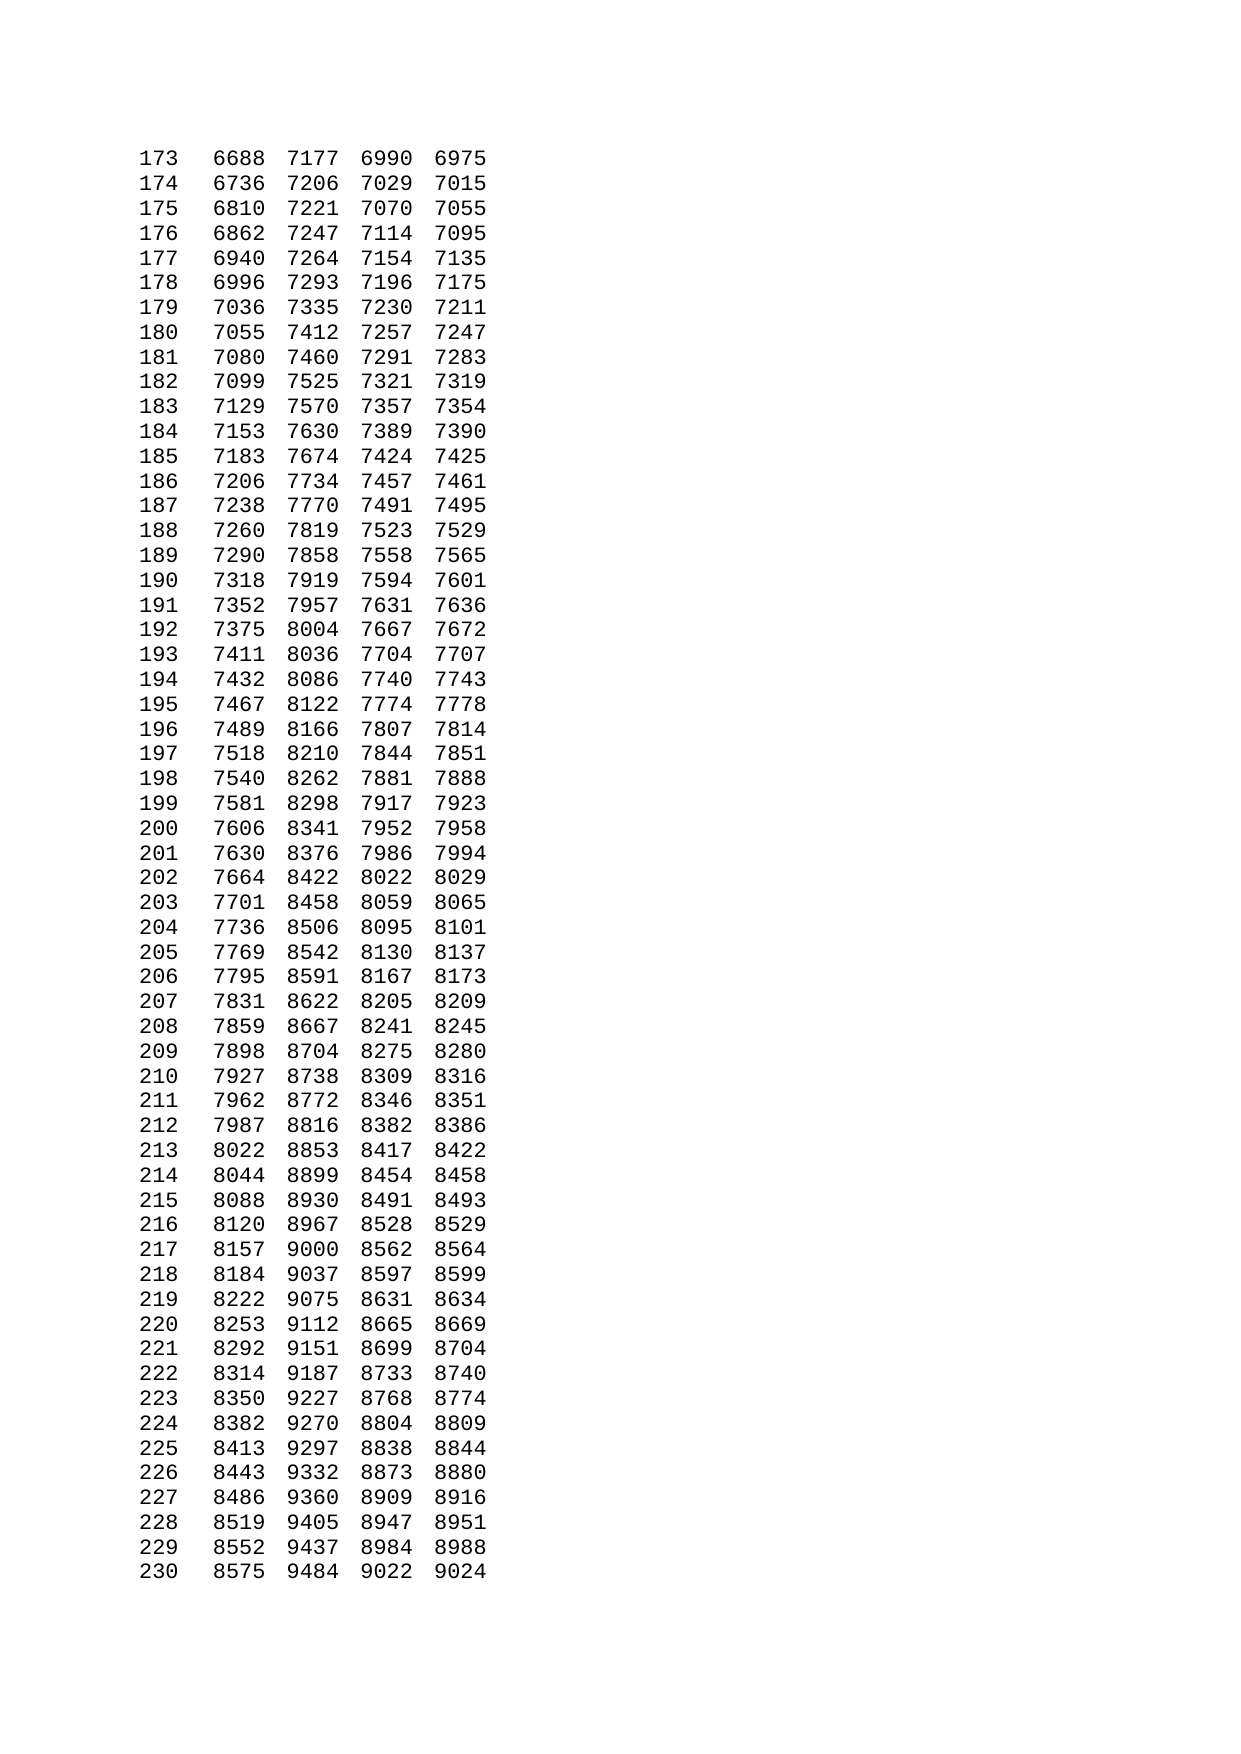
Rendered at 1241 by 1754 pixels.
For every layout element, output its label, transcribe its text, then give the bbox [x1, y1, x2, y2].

text 208 7859 8667 8241 8245 [139, 1015, 1101, 1040]
text 196 7489 8166 7807 7814 [139, 718, 1101, 743]
text 191 7352 7957 7631 7636 [139, 594, 1101, 619]
text 210 7927 8738 8309 8316 [139, 1065, 1101, 1090]
text 212 7987 8816 8382 8386 [139, 1114, 1101, 1139]
text 219 8222 9075 8631 8634 [139, 1288, 1101, 1313]
text 220 8253 9112 8665 8669 [139, 1313, 1101, 1338]
text 224 8382 9270 8804 8809 [139, 1412, 1101, 1437]
text 193 7411 8036 7704 7707 [139, 643, 1101, 668]
text 213 8022 8853 8417 8422 [139, 1139, 1101, 1164]
text 183 7129 7570 7357 7354 [139, 396, 1101, 420]
text 206 7795 8591 8167 8173 [139, 966, 1101, 991]
text 218 8184 9037 8597 8599 [139, 1263, 1101, 1288]
text 194 7432 8086 7740 7743 [139, 668, 1101, 693]
text 195 7467 8122 7774 7778 [139, 693, 1101, 718]
text 226 8443 9332 8873 8880 [139, 1462, 1101, 1486]
text 222 8314 9187 8733 8740 [139, 1362, 1101, 1387]
text 225 8413 9297 8838 8844 [139, 1437, 1101, 1462]
text 181 7080 7460 7291 7283 [139, 346, 1101, 371]
text 215 8088 8930 8491 8493 [139, 1189, 1101, 1214]
text 189 7290 7858 7558 7565 [139, 544, 1101, 569]
text 201 7630 8376 7986 7994 [139, 842, 1101, 867]
text 187 7238 7770 7491 7495 [139, 495, 1101, 519]
text 227 8486 9360 8909 8916 [139, 1486, 1101, 1511]
text 192 7375 8004 7667 7672 [139, 619, 1101, 643]
text 197 7518 8210 7844 7851 [139, 743, 1101, 767]
text 173 6688 7177 6990 6975 [139, 148, 1101, 172]
text 229 8552 9437 8984 8988 [139, 1536, 1101, 1561]
text 186 7206 7734 7457 7461 [139, 470, 1101, 495]
text 230 8575 9484 9022 9024 [139, 1561, 1101, 1586]
text 177 6940 7264 7154 7135 [139, 247, 1101, 272]
text 217 8157 9000 8562 8564 [139, 1238, 1101, 1263]
text 211 7962 8772 8346 8351 [139, 1090, 1101, 1114]
text 216 8120 8967 8528 8529 [139, 1214, 1101, 1238]
text 180 7055 7412 7257 7247 [139, 321, 1101, 346]
text 199 7581 8298 7917 7923 [139, 792, 1101, 817]
text 174 6736 7206 7029 7015 [139, 172, 1101, 197]
text 175 6810 7221 7070 7055 [139, 197, 1101, 222]
text 207 7831 8622 8205 8209 [139, 991, 1101, 1015]
text 184 7153 7630 7389 7390 [139, 420, 1101, 445]
text 223 8350 9227 8768 8774 [139, 1387, 1101, 1412]
text 179 7036 7335 7230 7211 [139, 296, 1101, 321]
text 204 7736 8506 8095 8101 [139, 916, 1101, 941]
text 200 7606 8341 7952 7958 [139, 817, 1101, 842]
text 205 7769 8542 8130 8137 [139, 941, 1101, 966]
text 178 6996 7293 7196 7175 [139, 272, 1101, 296]
text 198 7540 8262 7881 7888 [139, 767, 1101, 792]
text 221 8292 9151 8699 8704 [139, 1338, 1101, 1362]
text 203 7701 8458 8059 8065 [139, 891, 1101, 916]
text 185 7183 7674 7424 7425 [139, 445, 1101, 470]
text 190 7318 7919 7594 7601 [139, 569, 1101, 594]
text 209 7898 8704 8275 8280 [139, 1040, 1101, 1065]
text 182 7099 7525 7321 7319 [139, 371, 1101, 396]
text 214 8044 8899 8454 8458 [139, 1164, 1101, 1189]
text 202 7664 8422 8022 8029 [139, 867, 1101, 891]
text 188 7260 7819 7523 7529 [139, 519, 1101, 544]
text 228 8519 9405 8947 8951 [139, 1511, 1101, 1536]
text 176 6862 7247 7114 7095 [139, 222, 1101, 247]
